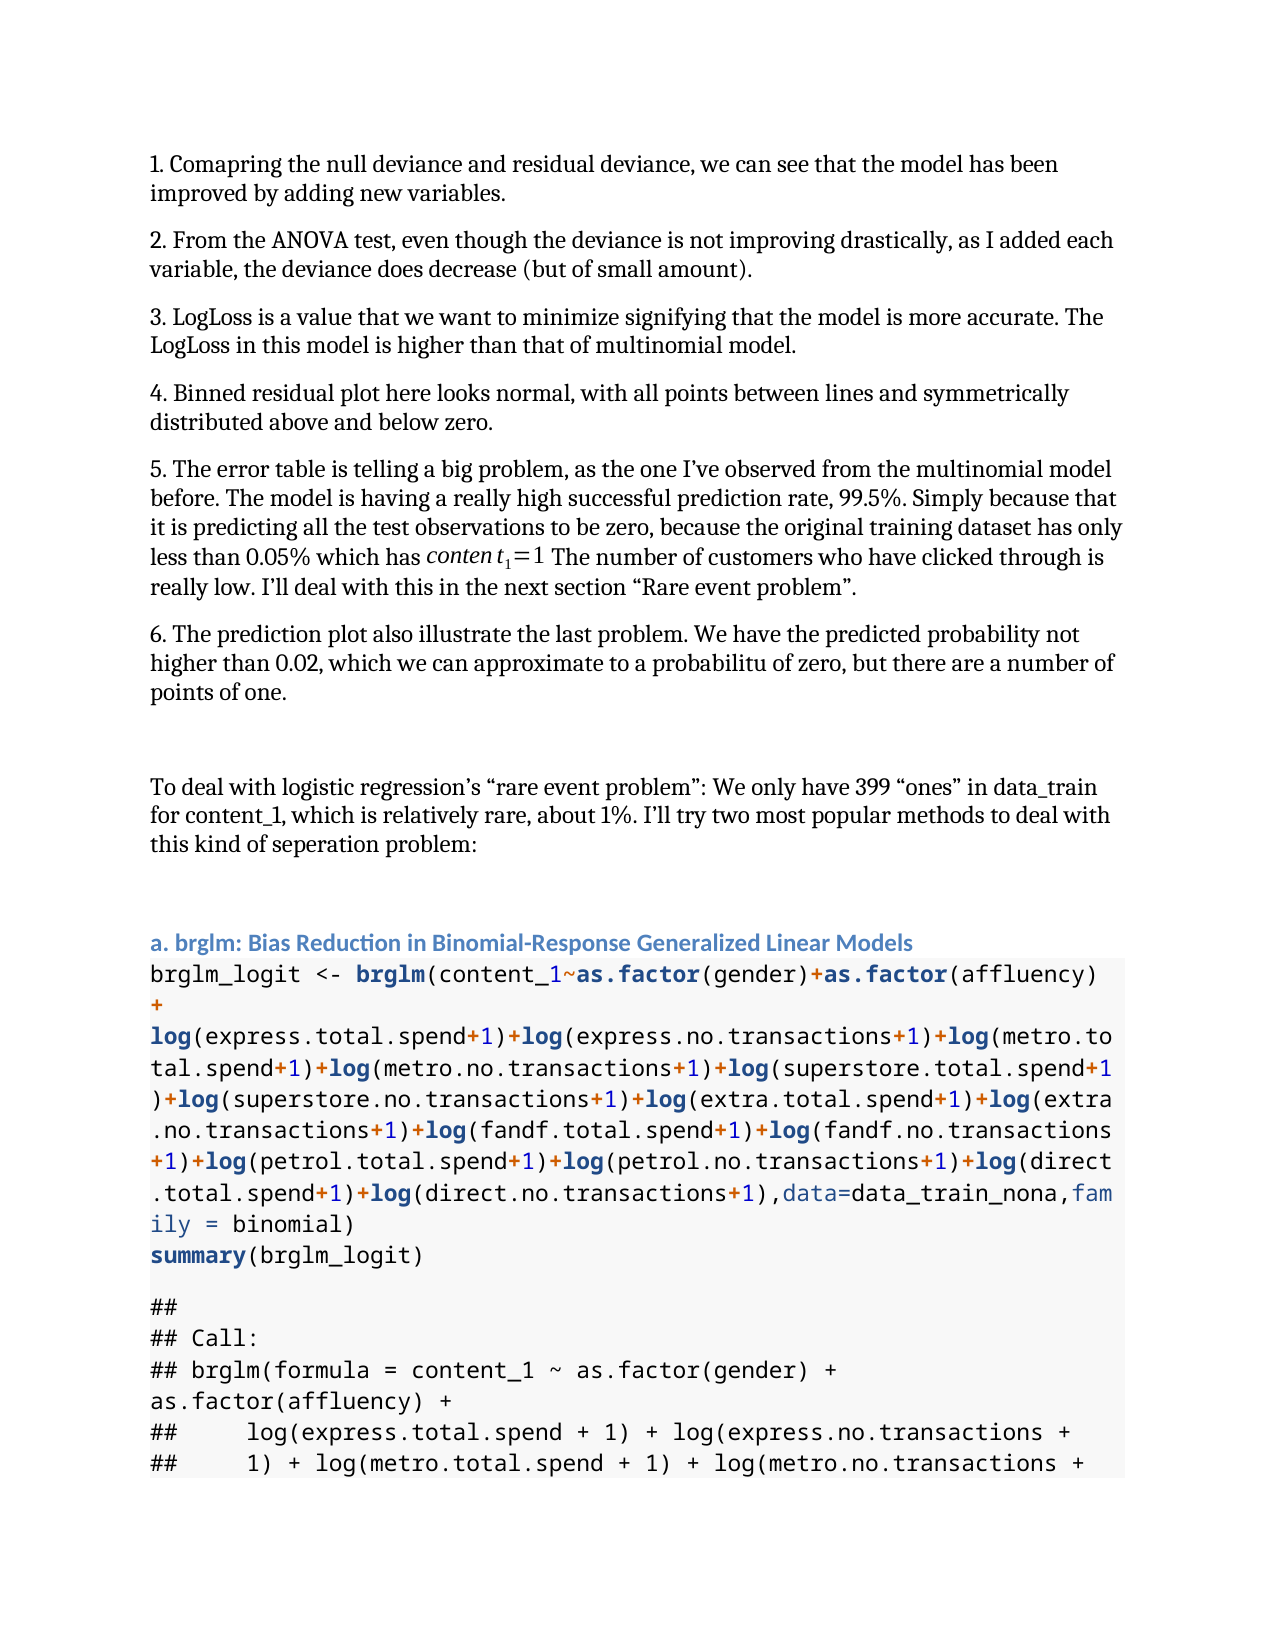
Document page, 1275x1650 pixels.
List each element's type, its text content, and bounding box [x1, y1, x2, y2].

subtitle a. brglm: Bias Reduction in Binomial-Response Generalized Linear Models [150, 927, 1125, 958]
text 3. LogLoss is a value that we want to minimize signifying that the model is more accurate. The LogLoss in this model is higher than that of multinomial model. [150, 302, 1125, 360]
text brglm_logit <- brglm(content_1~as.factor(gender)+as.factor(affluency)+log(express.total.spend+1)+log(express.no.transactions+1)+log(metro.total.spend+1)+log(metro.no.transactions+1)+log(superstore.total.spend+1)+log(superstore.no.transactions+1)+log(extra.total.spend+1)+log(extra.no.transactions+1)+log(fandf.total.spend+1)+log(fandf.no.transactions+1)+log(petrol.total.spend+1)+log(petrol.no.transactions+1)+log(direct.total.spend+1)+log(direct.no.transactions+1),data=data_train_nona,family = binomial) summary(brglm_logit) [164, 958, 1125, 1270]
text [150, 1291, 1125, 1478]
text 4. Binned residual plot here looks normal, with all points between lines and symmetrically distributed above and below zero. [150, 379, 1125, 436]
text 1. Comapring the null deviance and residual deviance, we can see that the model has been improved by adding new variables. [150, 150, 1125, 207]
text 5. The error table is telling a big problem, as the one I’ve observed from the multinomial model before. The model is having a really high successful prediction rate, 99.5%. Simply because that it is predicting all the test observations to be zero, because the original training dataset has only less than 0.05% which has The number of customers who have clicked through is really low. I’ll deal with this in the next section “Rare event problem”. [150, 455, 1125, 601]
text 2. From the ANOVA test, even though the deviance is not improving drastically, as I added each variable, the deviance does decrease (but of small amount). [150, 226, 1125, 284]
text 6. The prediction plot also illustrate the last problem. We have the predicted probability not higher than 0.02, which we can approximate to a probabilitu of zero, but there are a number of points of one. [150, 620, 1125, 706]
text To deal with logistic regression’s “rare event problem”: We only have 399 “ones” in data_train for content_1, which is relatively rare, about 1%. I’ll try two most popular methods to deal with this kind of seperation problem: [150, 773, 1125, 859]
